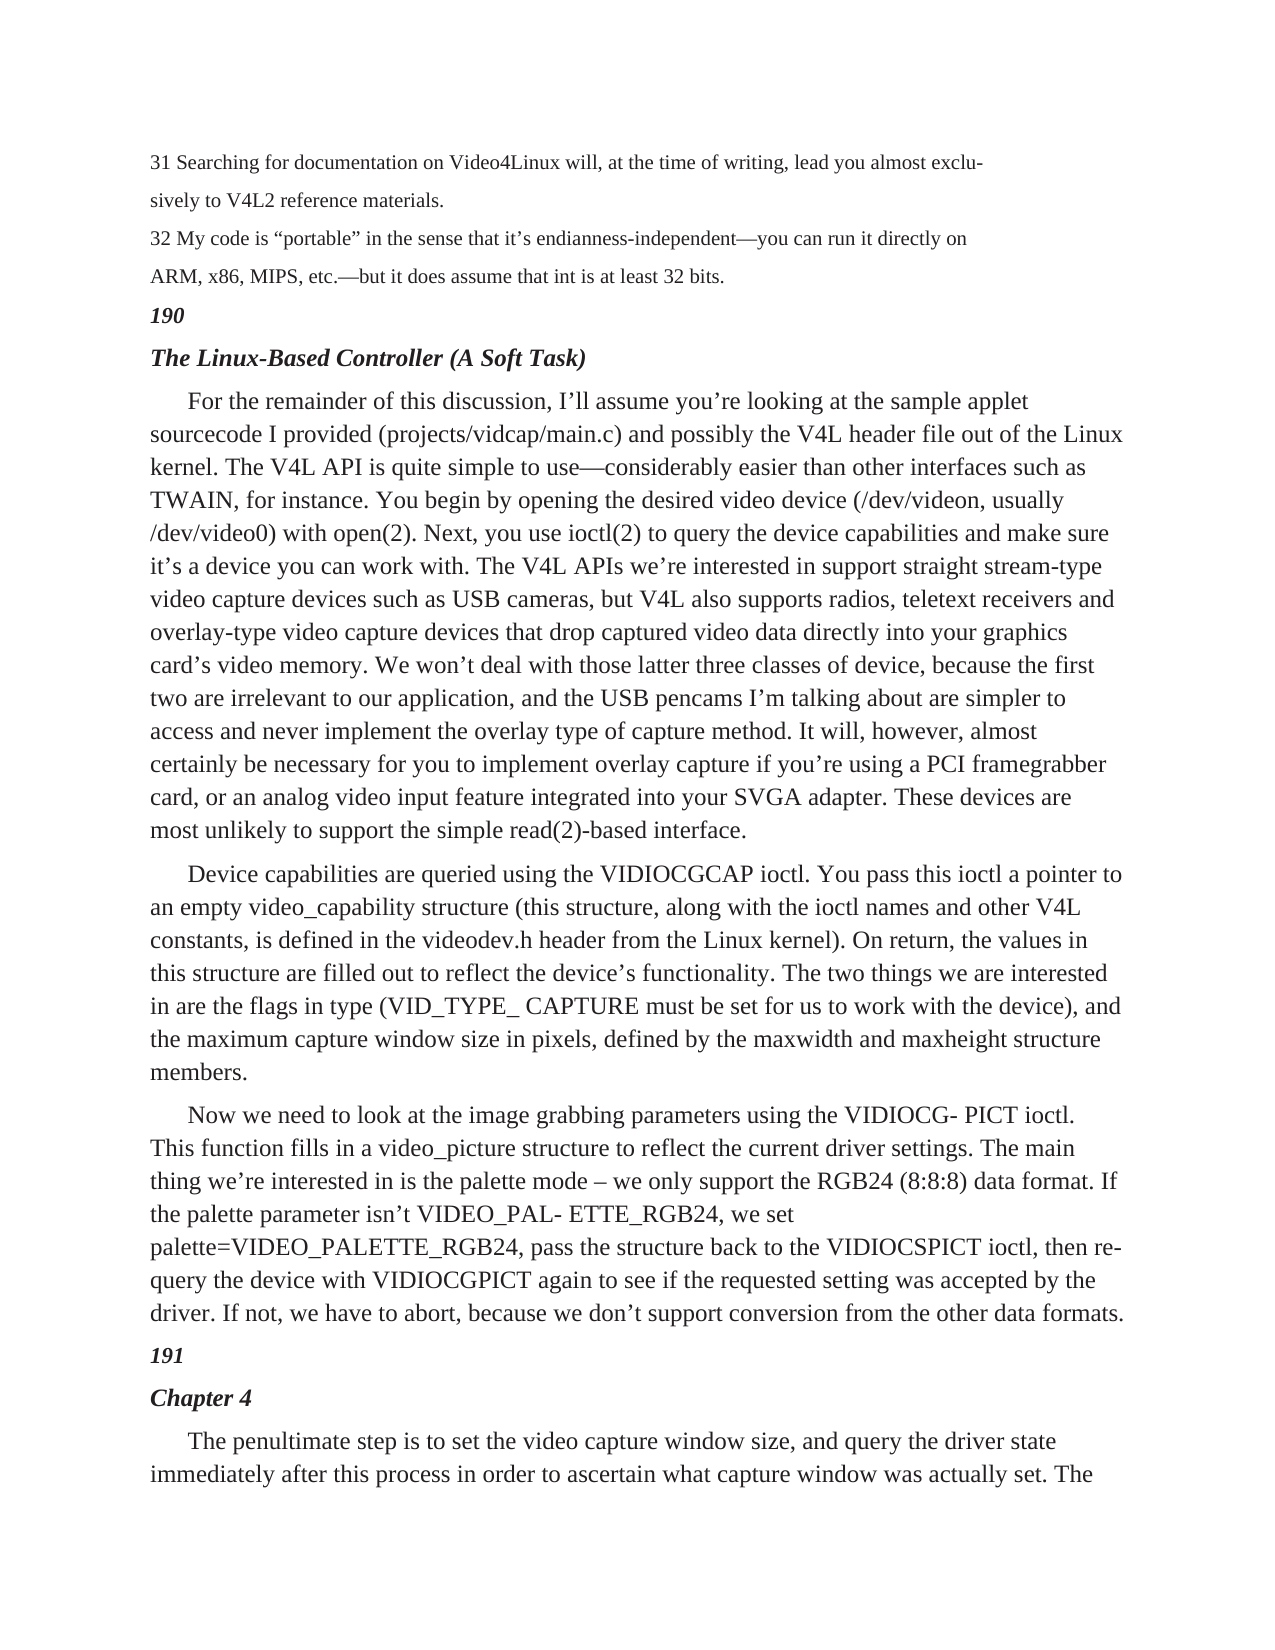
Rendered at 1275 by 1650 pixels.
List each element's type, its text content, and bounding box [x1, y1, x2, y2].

text 190 [150, 302, 1125, 328]
text 191 [150, 1342, 1125, 1368]
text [150, 1426, 1125, 1488]
text Chapter 4 [150, 1383, 1125, 1411]
text Now we need to look at the image grabbing parameters using the VIDIOCG- PICT ioctl. This function fills in a video_picture structure to reflect the current driver settings. The main thing we’re interested in is the palette mode – we only support the RGB24 (8:8:8) data format. If the palette parameter isn’t VIDEO_PAL- ETTE_RGB24, we set palette=VIDEO_PALETTE_RGB24, pass the structure back to the VIDIOCSPICT ioctl, then re-query the device with VIDIOCGPICT again to see if the requested setting was accepted by the driver. If not, we have to abort, because we don’t support conversion from the other data formats. [150, 1100, 1125, 1327]
text sively to V4L2 reference materials. [150, 188, 1125, 212]
text Device capabilities are queried using the VIDIOCGCAP ioctl. You pass this ioctl a pointer to an empty video_capability structure (this structure, along with the ioctl names and other V4L constants, is defined in the videodev.h header from the Linux kernel). On return, the values in this structure are filled out to reflect the device’s functionality. The two things we are interested in are the flags in type (VID_TYPE_ CAPTURE must be set for us to work with the device), and the maximum capture window size in pixels, defined by the maxwidth and maxheight structure members. [150, 859, 1125, 1086]
text For the remainder of this discussion, I’ll assume you’re looking at the sample applet sourcecode I provided (projects/vidcap/main.c) and possibly the V4L header file out of the Linux kernel. The V4L API is quite simple to use—considerably easier than other interfaces such as TWAIN, for instance. You begin by opening the desired video device (/dev/videon, usually /dev/video0) with open(2). Next, you use ioctl(2) to query the device capabilities and make sure it’s a device you can work with. The V4L APIs we’re interested in support straight stream-type video capture devices such as USB cameras, but V4L also supports radios, teletext receivers and overlay-type video capture devices that drop captured video data directly into your graphics card’s video memory. We won’t deal with those latter three classes of device, because the first two are irrelevant to our application, and the USB pencams I’m talking about are simpler to access and never implement the overlay type of capture method. It will, however, almost certainly be necessary for you to implement overlay capture if you’re using a PCI framegrabber card, or an analog video input feature integrated into your SVGA adapter. These devices are most unlikely to support the simple read(2)-based interface. [150, 386, 1125, 844]
text ARM, x86, MIPS, etc.—but it does assume that int is at least 32 bits. [150, 264, 1125, 288]
text The Linux-Based Controller (A Soft Task) [150, 343, 1125, 371]
text 31 Searching for documentation on Video4Linux will, at the time of writing, lead you almost exclu- [150, 150, 1125, 174]
text 32 My code is “portable” in the sense that it’s endianness-independent—you can run it directly on [150, 226, 1125, 250]
